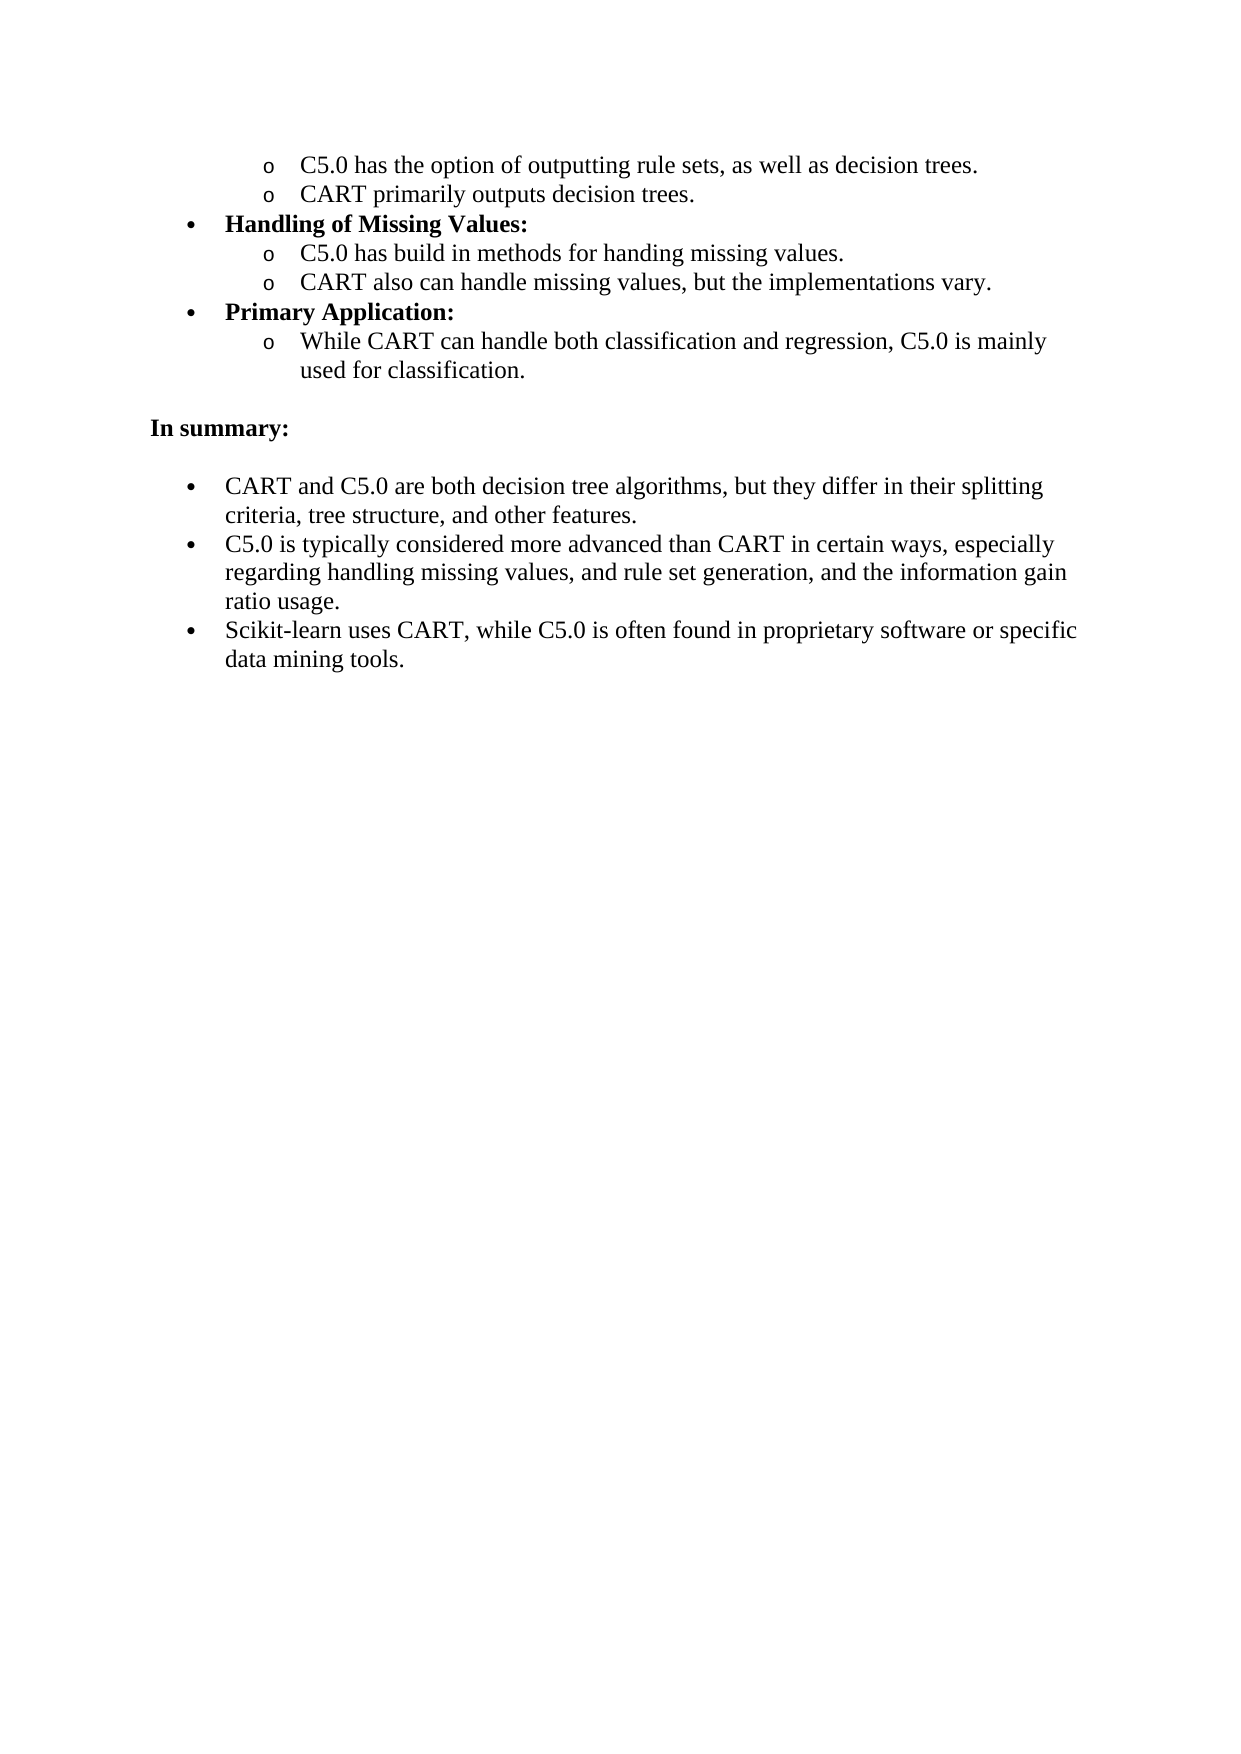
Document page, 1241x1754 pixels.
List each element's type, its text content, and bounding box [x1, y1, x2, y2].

list C5.0 has build in methods for handing missing values. [262, 238, 1090, 267]
list CART also can handle missing values, but the implementations vary. [262, 267, 1090, 297]
list CART and C5.0 are both decision tree algorithms, but they differ in their splitting criteria, tree structure, and other features. [187, 471, 1090, 529]
list C5.0 is typically considered more advanced than CART in certain ways, especially regarding handling missing values, and rule set generation, and the information gain ratio usage. [187, 529, 1090, 615]
text In summary: [150, 413, 1090, 442]
list Primary Application: [187, 297, 1090, 326]
list Handling of Missing Values: [187, 209, 1090, 238]
list C5.0 has the option of outputting rule sets, as well as decision trees. [262, 150, 1090, 179]
list Scikit-learn uses CART, while C5.0 is often found in proprietary software or specific data mining tools. [187, 615, 1090, 672]
list While CART can handle both classification and regression, C5.0 is mainly used for classification. [262, 326, 1090, 384]
list CART primarily outputs decision trees. [262, 179, 1090, 209]
